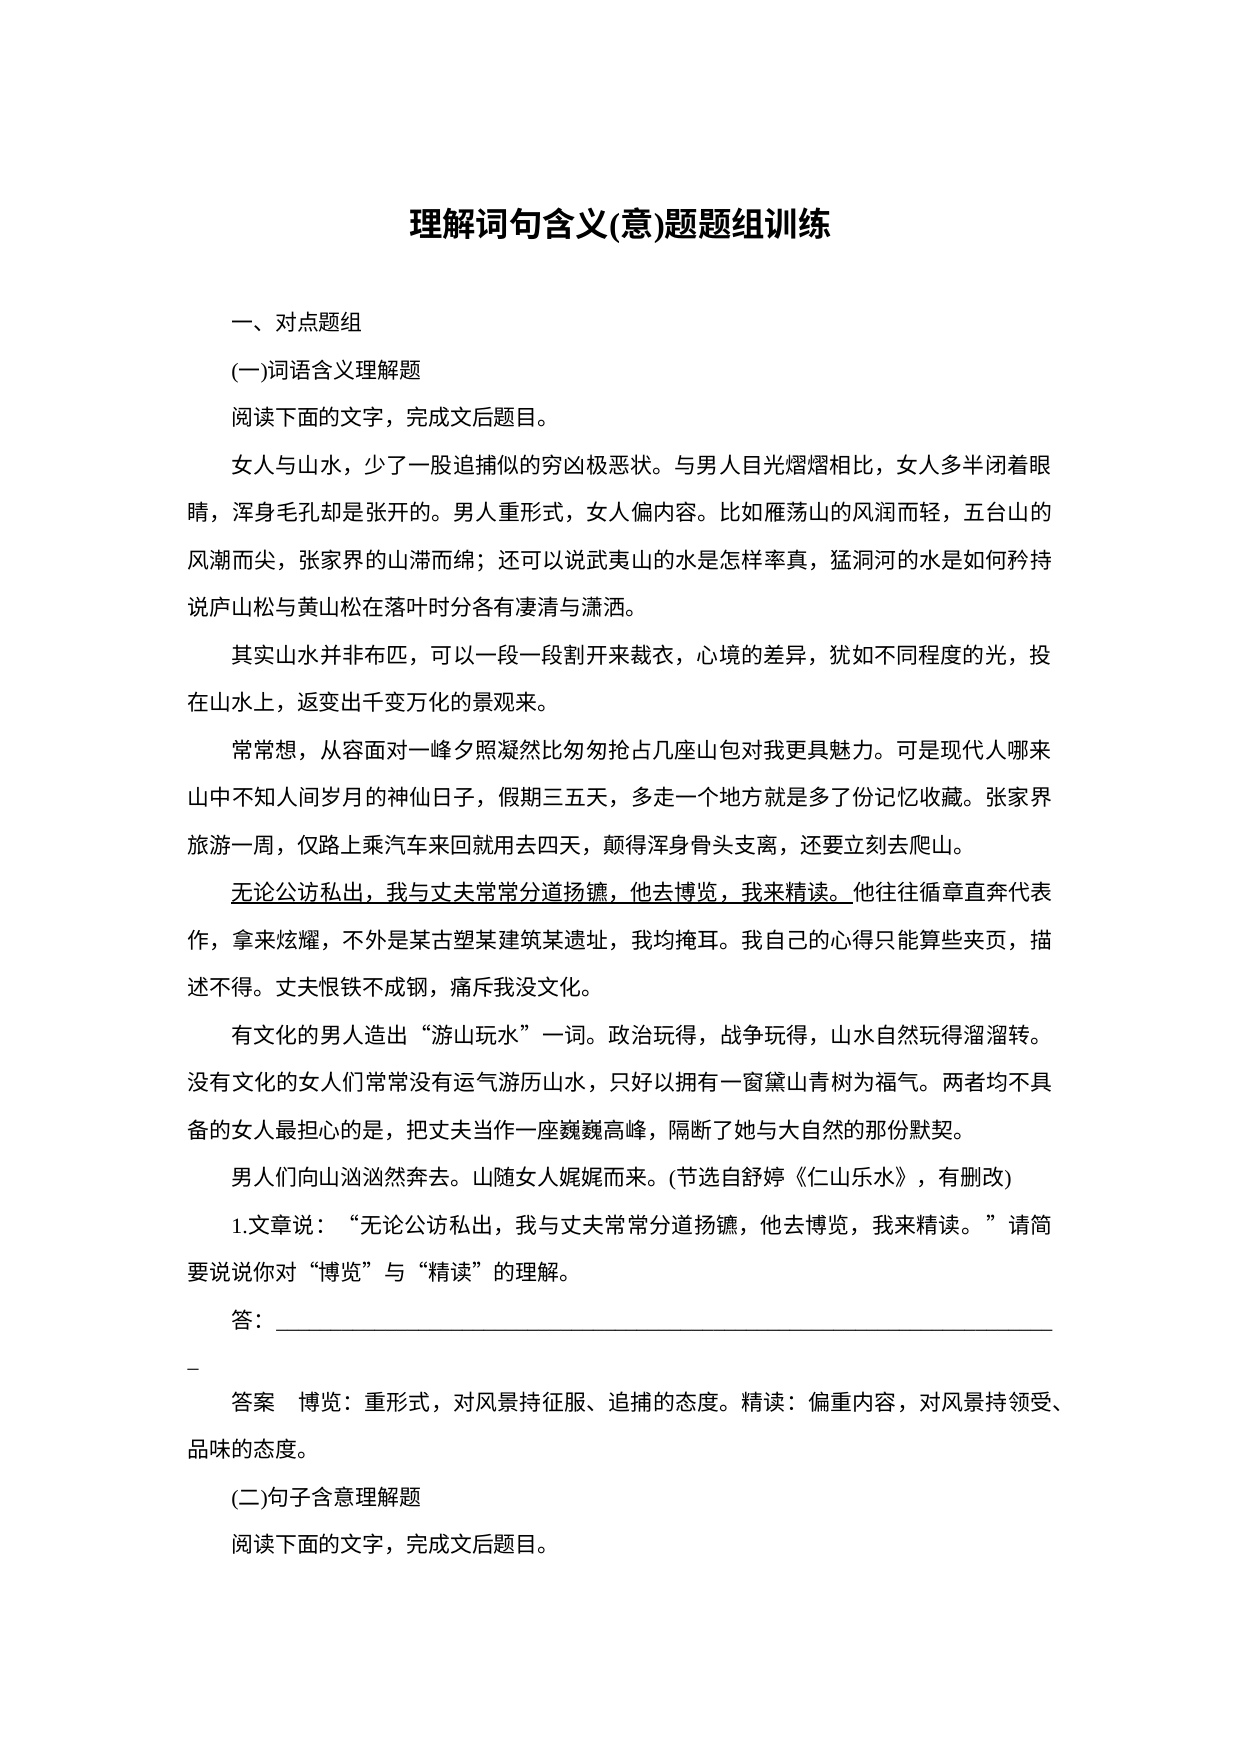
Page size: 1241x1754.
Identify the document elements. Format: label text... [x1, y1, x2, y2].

text 常常想，从容面对一峰夕照凝然比匆匆抢占几座山包对我更具魅力。可是现代人哪来山中不知人间岁月的神仙日子，假期三五天，多走一个地方就是多了份记忆收藏。张家界旅游一周，仅路上乘汽车来回就用去四天，颠得浑身骨头支离，还要立刻去爬山。 [187, 733, 1053, 859]
text (二)句子含意理解题 [187, 1480, 1053, 1511]
text 有文化的男人造出“游山玩水”一词。政治玩得，战争玩得，山水自然玩得溜溜转。没有文化的女人们常常没有运气游历山水，只好以拥有一窗黛山青树为福气。两者均不具备的女人最担心的是，把丈夫当作一座巍巍高峰，隔断了她与大自然的那份默契。 [187, 1018, 1053, 1144]
text 男人们向山汹汹然奔去。山随女人娓娓而来。(节选自舒婷《仁山乐水》，有删改) [187, 1160, 1053, 1192]
text 无论公访私出，我与丈夫常常分道扬镳，他去博览，我来精读。他往往循章直奔代表作，拿来炫耀，不外是某古塑某建筑某遗址，我均掩耳。我自己的心得只能算些夹页，描述不得。丈夫恨铁不成钢，痛斥我没文化。 [187, 875, 1053, 1002]
subtitle 理解词句含义(意)题题组训练 [187, 189, 1053, 254]
text 女人与山水，少了一股追捕似的穷凶极恶状。与男人目光熠熠相比，女人多半闭着眼睛，浑身毛孔却是张开的。男人重形式，女人偏内容。比如雁荡山的风润而轻，五台山的风潮而尖，张家界的山滞而绵；还可以说武夷山的水是怎样率真，猛洞河的水是如何矜持；说庐山松与黄山松在落叶时分各有凄清与潇洒。 [187, 448, 1053, 622]
text (一)词语含义理解题 [187, 353, 1053, 384]
text 一、对点题组 [187, 305, 1053, 337]
text 阅读下面的文字，完成文后题目。 [187, 400, 1053, 432]
text 1.文章说：“无论公访私出，我与丈夫常常分道扬镳，他去博览，我来精读。”请简要说说你对“博览”与“精读”的理解。 [187, 1208, 1053, 1287]
text 答案 博览：重形式，对风景持征服、追捕的态度。精读：偏重内容，对风景持领受、品味的态度。 [187, 1385, 1053, 1464]
text 其实山水并非布匹，可以一段一段割开来裁衣，心境的差异，犹如不同程度的光，投在山水上，返变出千变万化的景观来。 [187, 638, 1053, 717]
text 阅读下面的文字，完成文后题目。 [187, 1527, 1053, 1559]
text 答：________________________________________________________________________ [187, 1303, 1053, 1372]
